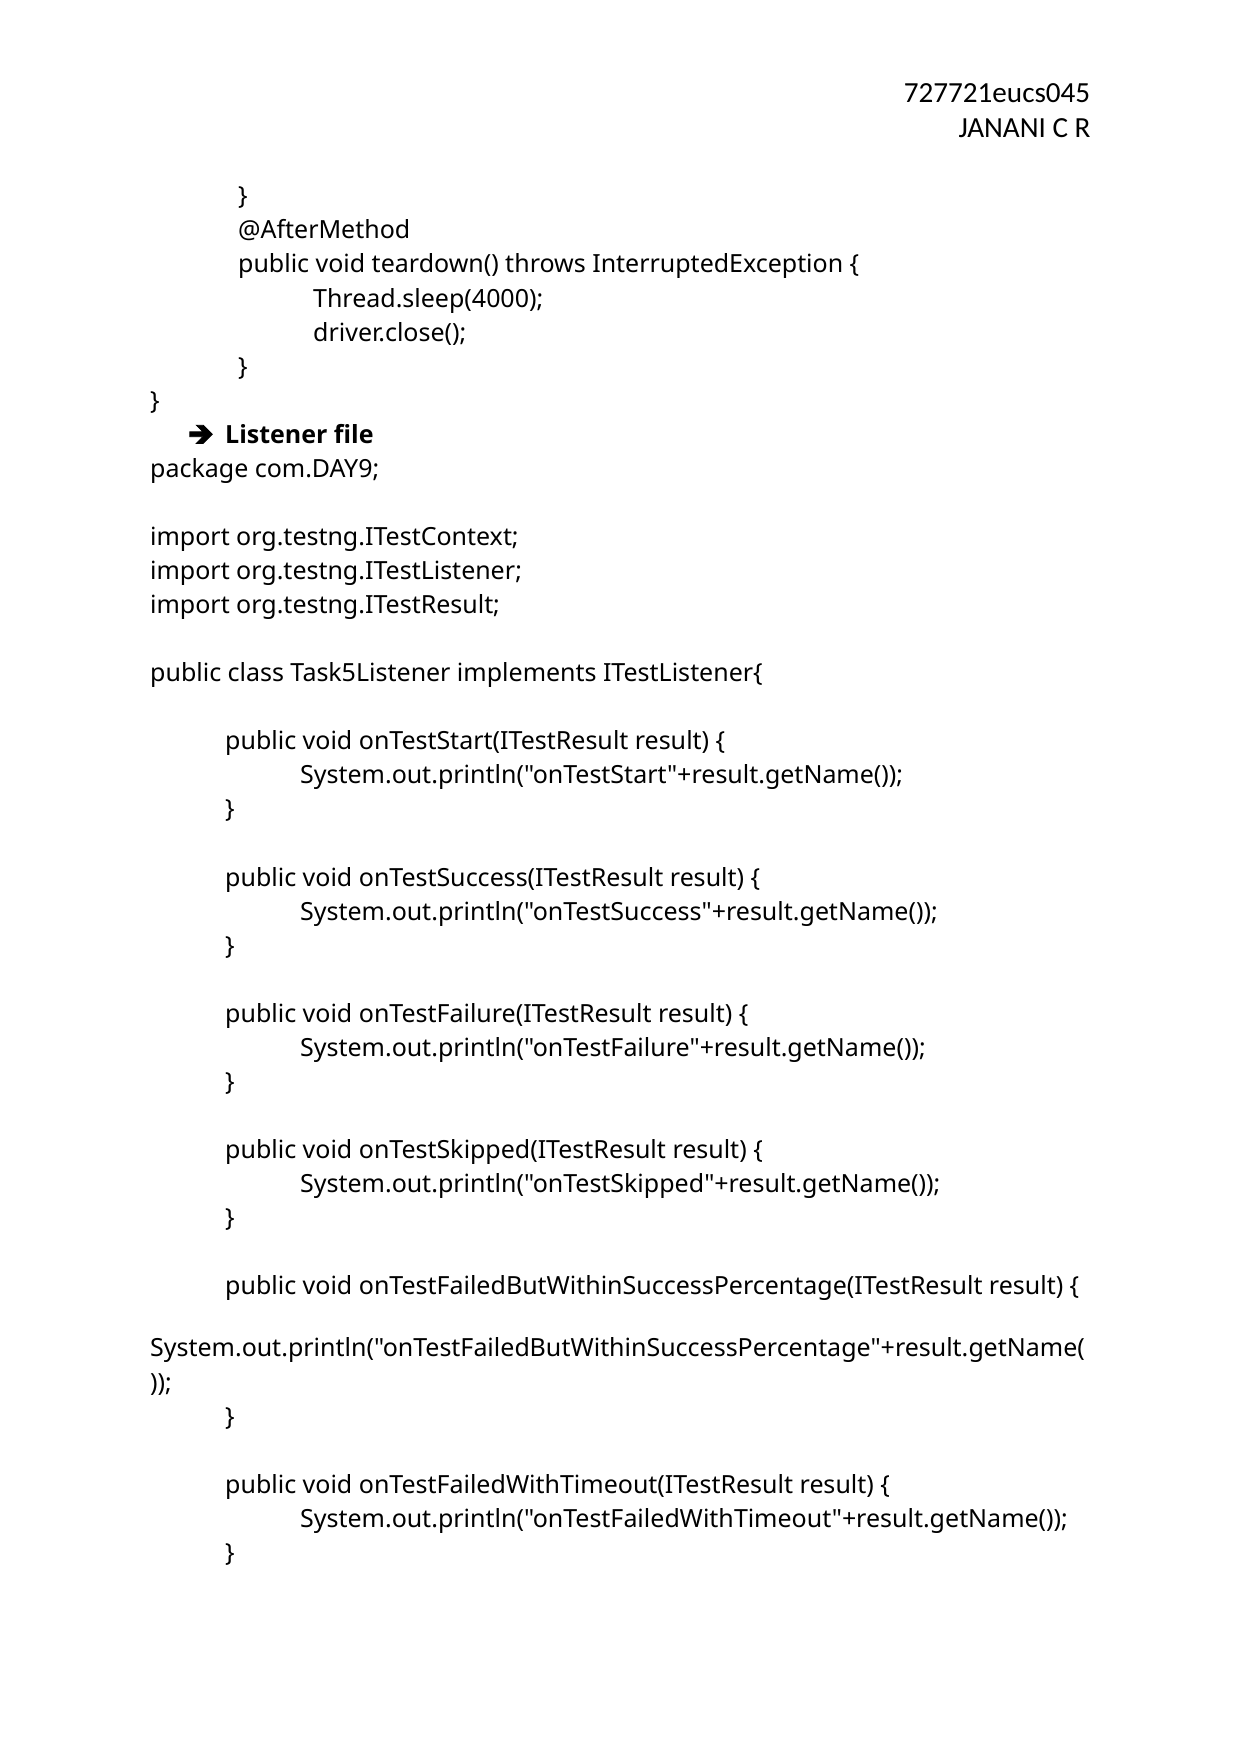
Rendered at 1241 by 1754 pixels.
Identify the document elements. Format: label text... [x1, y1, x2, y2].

text public void onTestFailure(ITestResult result) { [150, 996, 1090, 1029]
text } [150, 348, 1090, 382]
text driver.close(); [150, 314, 1090, 348]
text Thread.sleep(4000); [150, 280, 1090, 314]
text System.out.println("onTestFailedButWithinSuccessPercentage"+result.getName()); [150, 1302, 1090, 1398]
text public void onTestSuccess(ITestResult result) { [150, 859, 1090, 893]
text System.out.println("onTestSuccess"+result.getName()); [150, 893, 1090, 927]
text import org.testng.ITestListener; [150, 553, 1090, 587]
text package com.DAY9; [150, 451, 1090, 484]
text } [150, 927, 1090, 961]
text } [150, 382, 1090, 416]
text public void onTestSkipped(ITestResult result) { [150, 1132, 1090, 1166]
text import org.testng.ITestContext; [150, 519, 1090, 553]
text } [150, 1534, 1090, 1568]
text public class Task5Listener implements ITestListener{ [150, 655, 1090, 689]
text public void teardown() throws InterruptedException { [150, 246, 1090, 280]
text public void onTestFailedWithTimeout(ITestResult result) { [150, 1466, 1090, 1500]
text @AfterMethod [150, 212, 1090, 246]
text } [150, 791, 1090, 825]
text public void onTestStart(ITestResult result) { [150, 723, 1090, 757]
text System.out.println("onTestFailure"+result.getName()); [150, 1029, 1090, 1064]
text public void onTestFailedButWithinSuccessPercentage(ITestResult result) { [150, 1268, 1090, 1302]
text } [150, 178, 1090, 212]
text } [150, 1064, 1090, 1098]
text import org.testng.ITestResult; [150, 587, 1090, 621]
text System.out.println("onTestSkipped"+result.getName()); [150, 1166, 1090, 1200]
text } [150, 1398, 1090, 1432]
list Listener file [187, 416, 1090, 451]
text } [150, 1200, 1090, 1234]
text System.out.println("onTestStart"+result.getName()); [150, 757, 1090, 791]
text System.out.println("onTestFailedWithTimeout"+result.getName()); [150, 1500, 1090, 1534]
